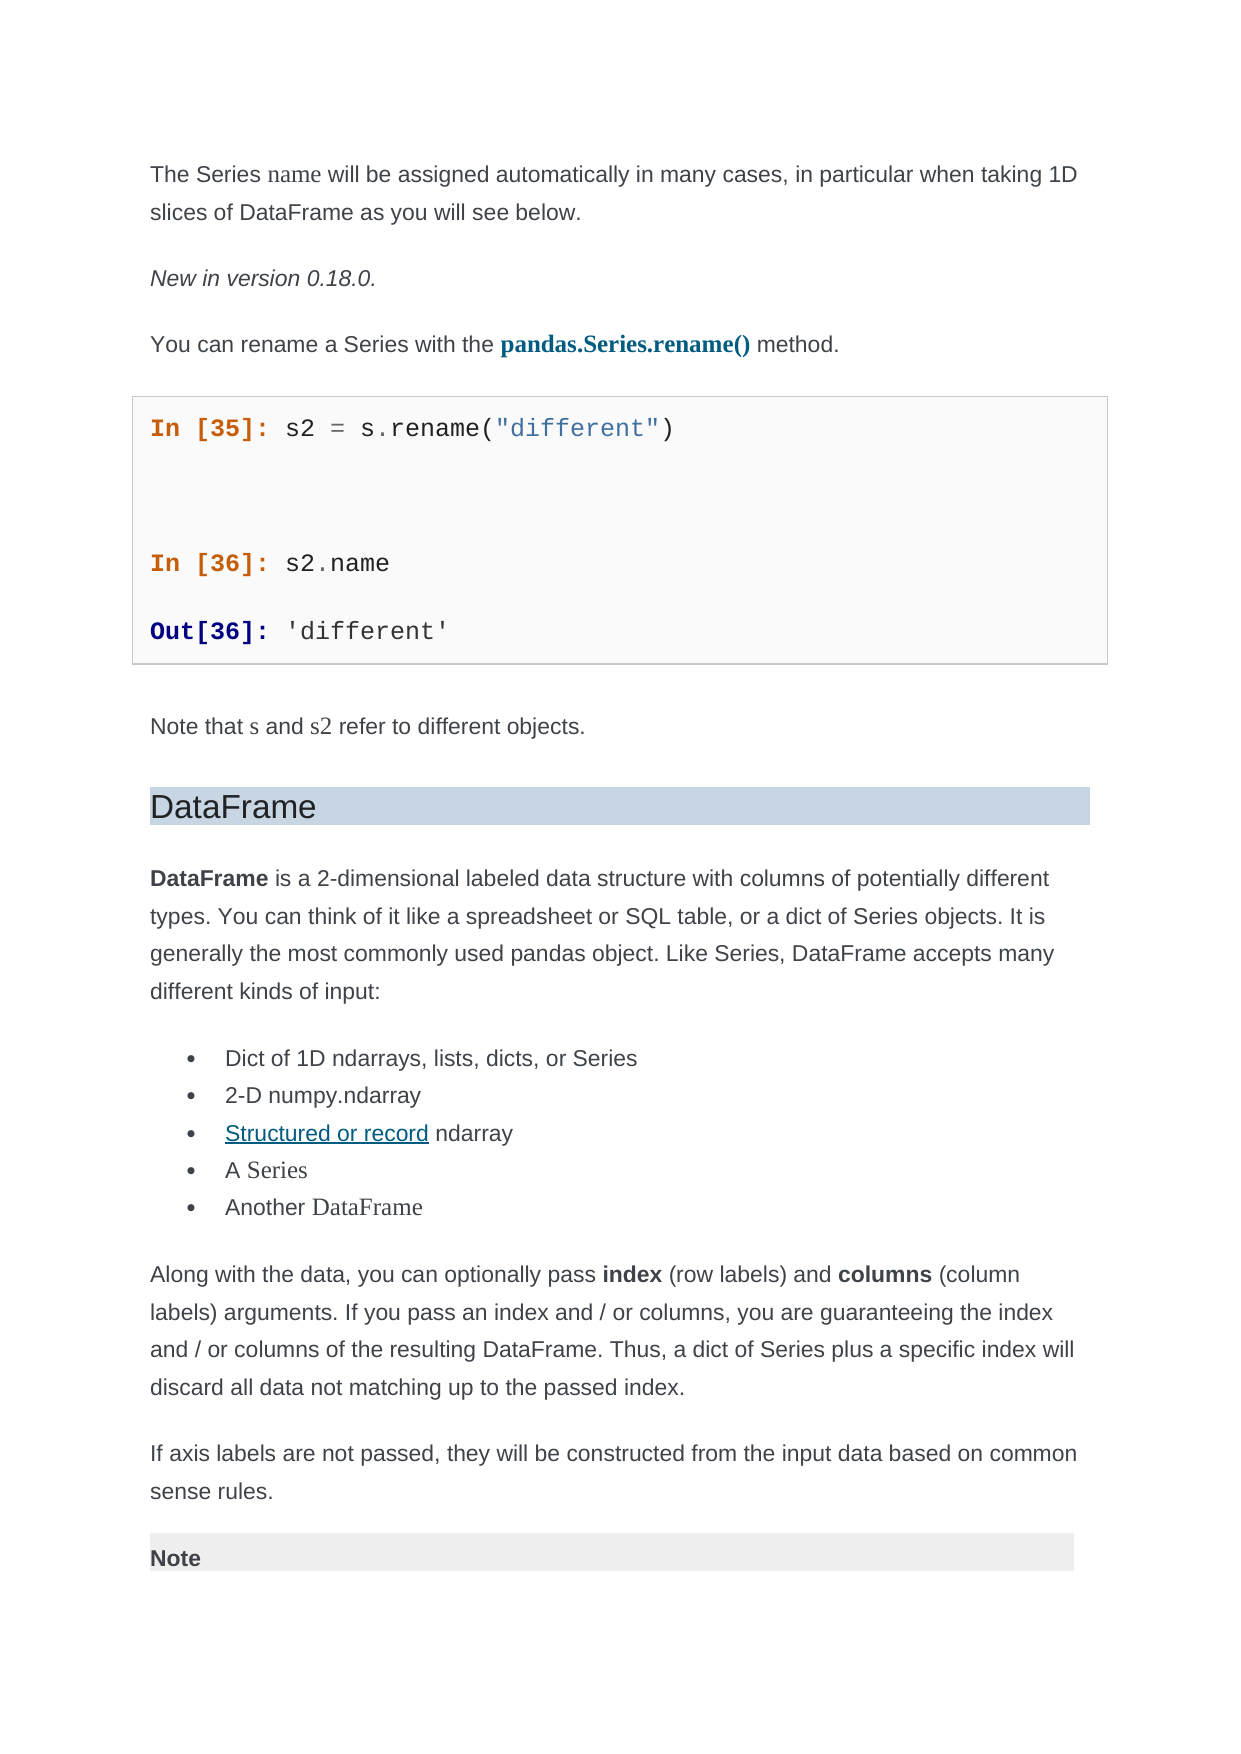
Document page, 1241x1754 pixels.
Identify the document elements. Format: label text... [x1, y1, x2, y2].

text In [36]: s2.name [133, 531, 1107, 579]
text Along with the data, you can optionally pass index (row labels) and columns (column labels) arguments. If you pass an index and / or columns, you are guaranteeing the index and / or columns of the resulting DataFrame. Thus, a dict of Series plus a specific index will discard all data not matching up to the passed index. [150, 1250, 1090, 1400]
text If axis labels are not passed, they will be constructed from the input data based on common sense rules. [150, 1429, 1090, 1504]
text DataFrame is a 2-dimensional labeled data structure with columns of potentially different types. You can think of it like a spreadsheet or SQL table, or a dict of Series objects. It is generally the most commonly used pandas object. Like Series, DataFrame accepts many different kinds of input: [150, 854, 1090, 1004]
list Another DataFrame [187, 1183, 1090, 1221]
text DataFrame [150, 787, 1090, 825]
list Dict of 1D ndarrays, lists, dicts, or Series [187, 1033, 1090, 1071]
list 2-D numpy.ndarray [187, 1071, 1090, 1108]
text Out[36]: 'different' [133, 598, 1107, 663]
list A Series [187, 1146, 1090, 1183]
text You can rename a Series with the pandas.Series.rename() method. [150, 321, 1090, 358]
text The Series name will be assigned automatically in many cases, in particular when taking 1D slices of DataFrame as you will see below. [150, 150, 1090, 225]
text In [35]: s2 = s.rename("different") [133, 397, 1107, 444]
text New in version 0.18.0. [150, 254, 1090, 292]
text Note that s and s2 refer to different objects. [150, 702, 1090, 740]
text Note [150, 1533, 1074, 1571]
list Structured or record ndarray [187, 1108, 1090, 1146]
